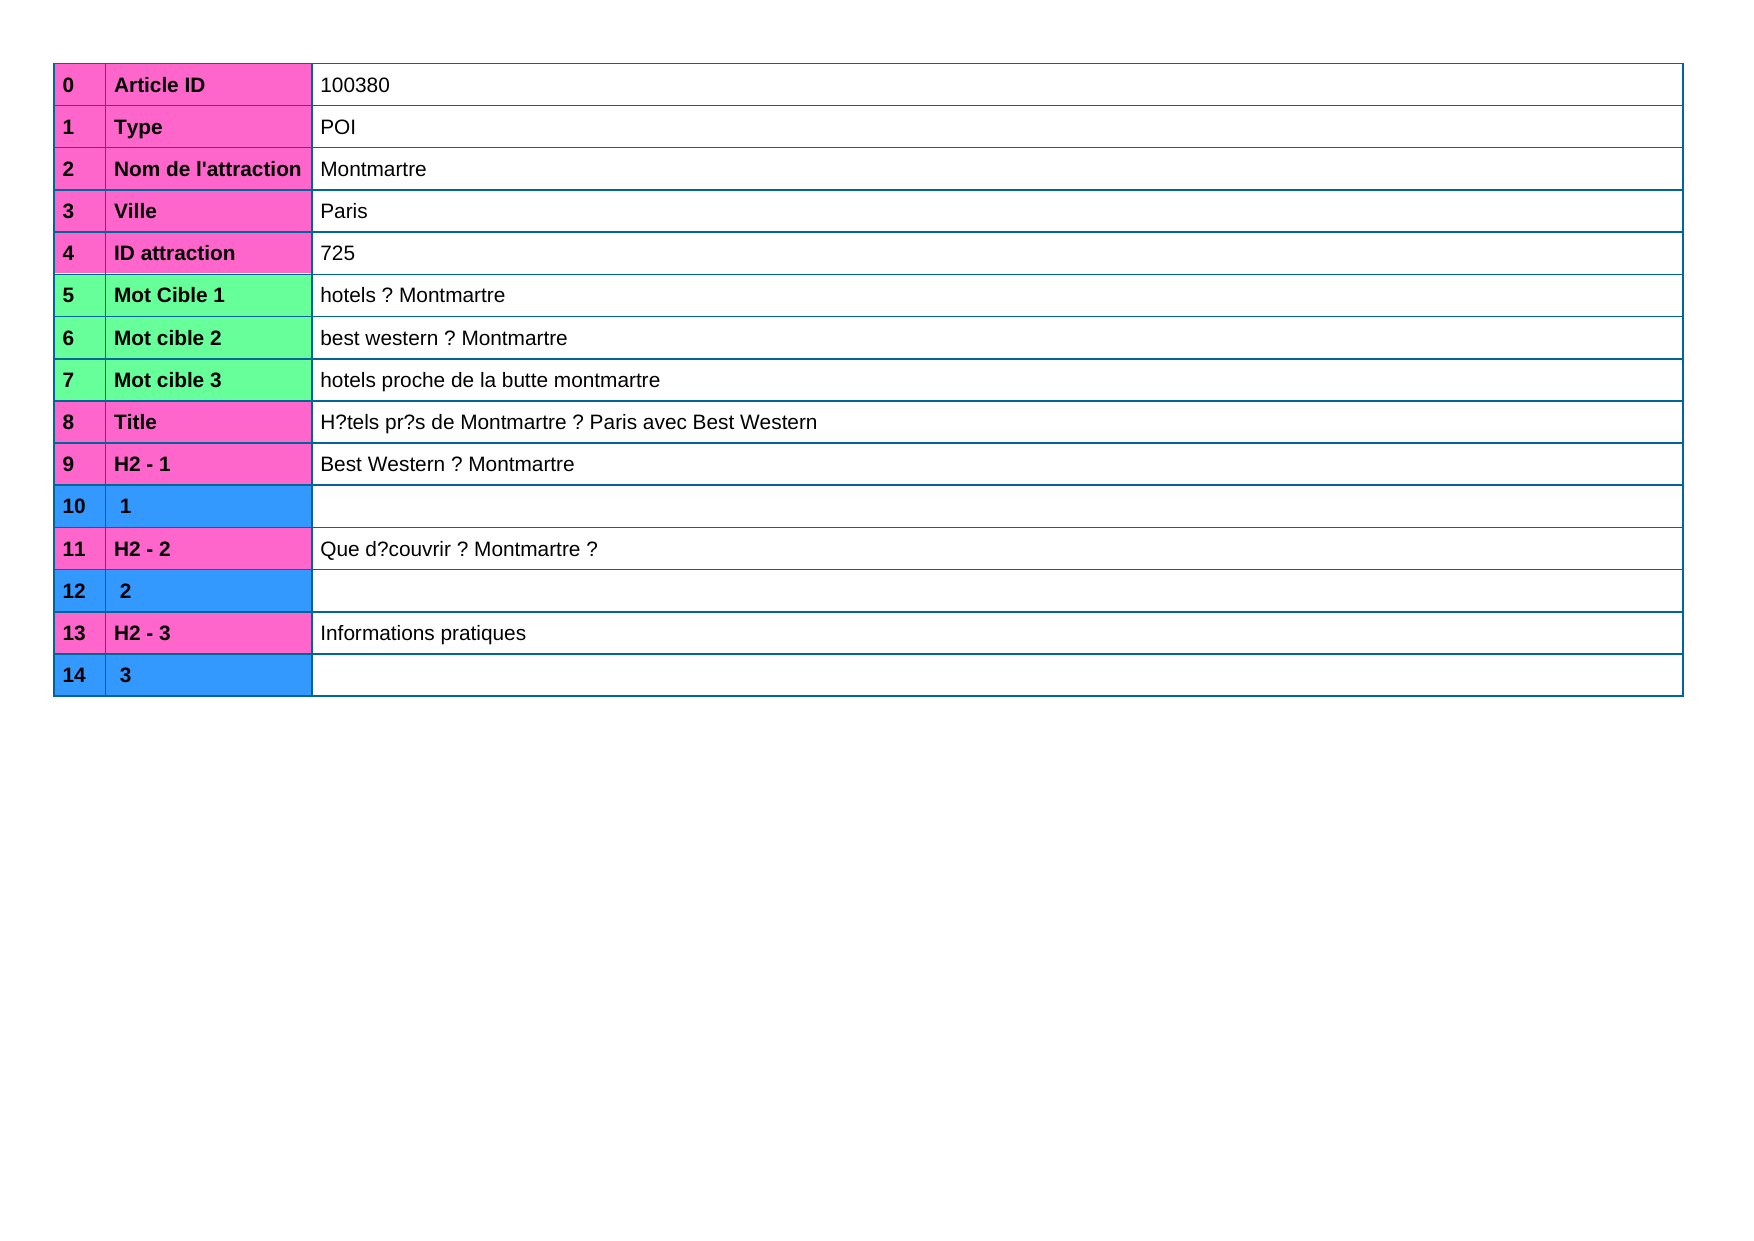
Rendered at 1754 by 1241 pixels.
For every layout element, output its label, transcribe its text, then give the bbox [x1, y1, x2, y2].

table_cell 10 [55, 486, 105, 527]
table_cell Best Western ? Montmartre [313, 444, 1682, 484]
table_cell Nom de l'attraction [106, 148, 311, 189]
table_cell 2 [55, 148, 105, 189]
table_cell H?tels pr?s de Montmartre ? Paris avec Best Western [313, 402, 1682, 442]
table_cell [313, 570, 1682, 611]
table_cell 8 [55, 402, 105, 442]
table_cell 11 [55, 528, 105, 569]
table_cell 1 [55, 106, 105, 147]
table_header 100380 [313, 64, 1682, 105]
table_cell 2 [106, 570, 311, 611]
table_cell Mot cible 3 [106, 360, 311, 400]
table_cell 9 [55, 444, 105, 484]
table_cell 3 [106, 655, 311, 695]
table_cell 7 [55, 360, 105, 400]
table_cell ID attraction [106, 233, 311, 273]
table_cell Informations pratiques [313, 613, 1682, 653]
table_cell 4 [55, 233, 105, 273]
table_cell [313, 486, 1682, 527]
table_cell Mot cible 2 [106, 317, 311, 358]
table_cell Que d?couvrir ? Montmartre ? [313, 528, 1682, 569]
table_cell Type [106, 106, 311, 147]
table_cell 12 [55, 570, 105, 611]
table_header Article ID [106, 64, 311, 105]
table_cell Paris [313, 191, 1682, 231]
table_cell 13 [55, 613, 105, 653]
table_cell 1 [106, 486, 311, 527]
table_header 0 [55, 64, 105, 105]
table_cell Montmartre [313, 148, 1682, 189]
table_cell Ville [106, 191, 311, 231]
table_cell 725 [313, 233, 1682, 273]
table_cell Mot Cible 1 [106, 275, 311, 316]
table_cell [313, 655, 1682, 695]
table_cell 5 [55, 275, 105, 316]
table_cell H2 - 1 [106, 444, 311, 484]
table_cell 6 [55, 317, 105, 358]
table_cell hotels proche de la butte montmartre [313, 360, 1682, 400]
table_cell Title [106, 402, 311, 442]
table_cell H2 - 2 [106, 528, 311, 569]
table_cell best western ? Montmartre [313, 317, 1682, 358]
table_cell 3 [55, 191, 105, 231]
table_cell 14 [55, 655, 105, 695]
table_cell POI [313, 106, 1682, 147]
table_cell hotels ? Montmartre [313, 275, 1682, 316]
table_cell H2 - 3 [106, 613, 311, 653]
